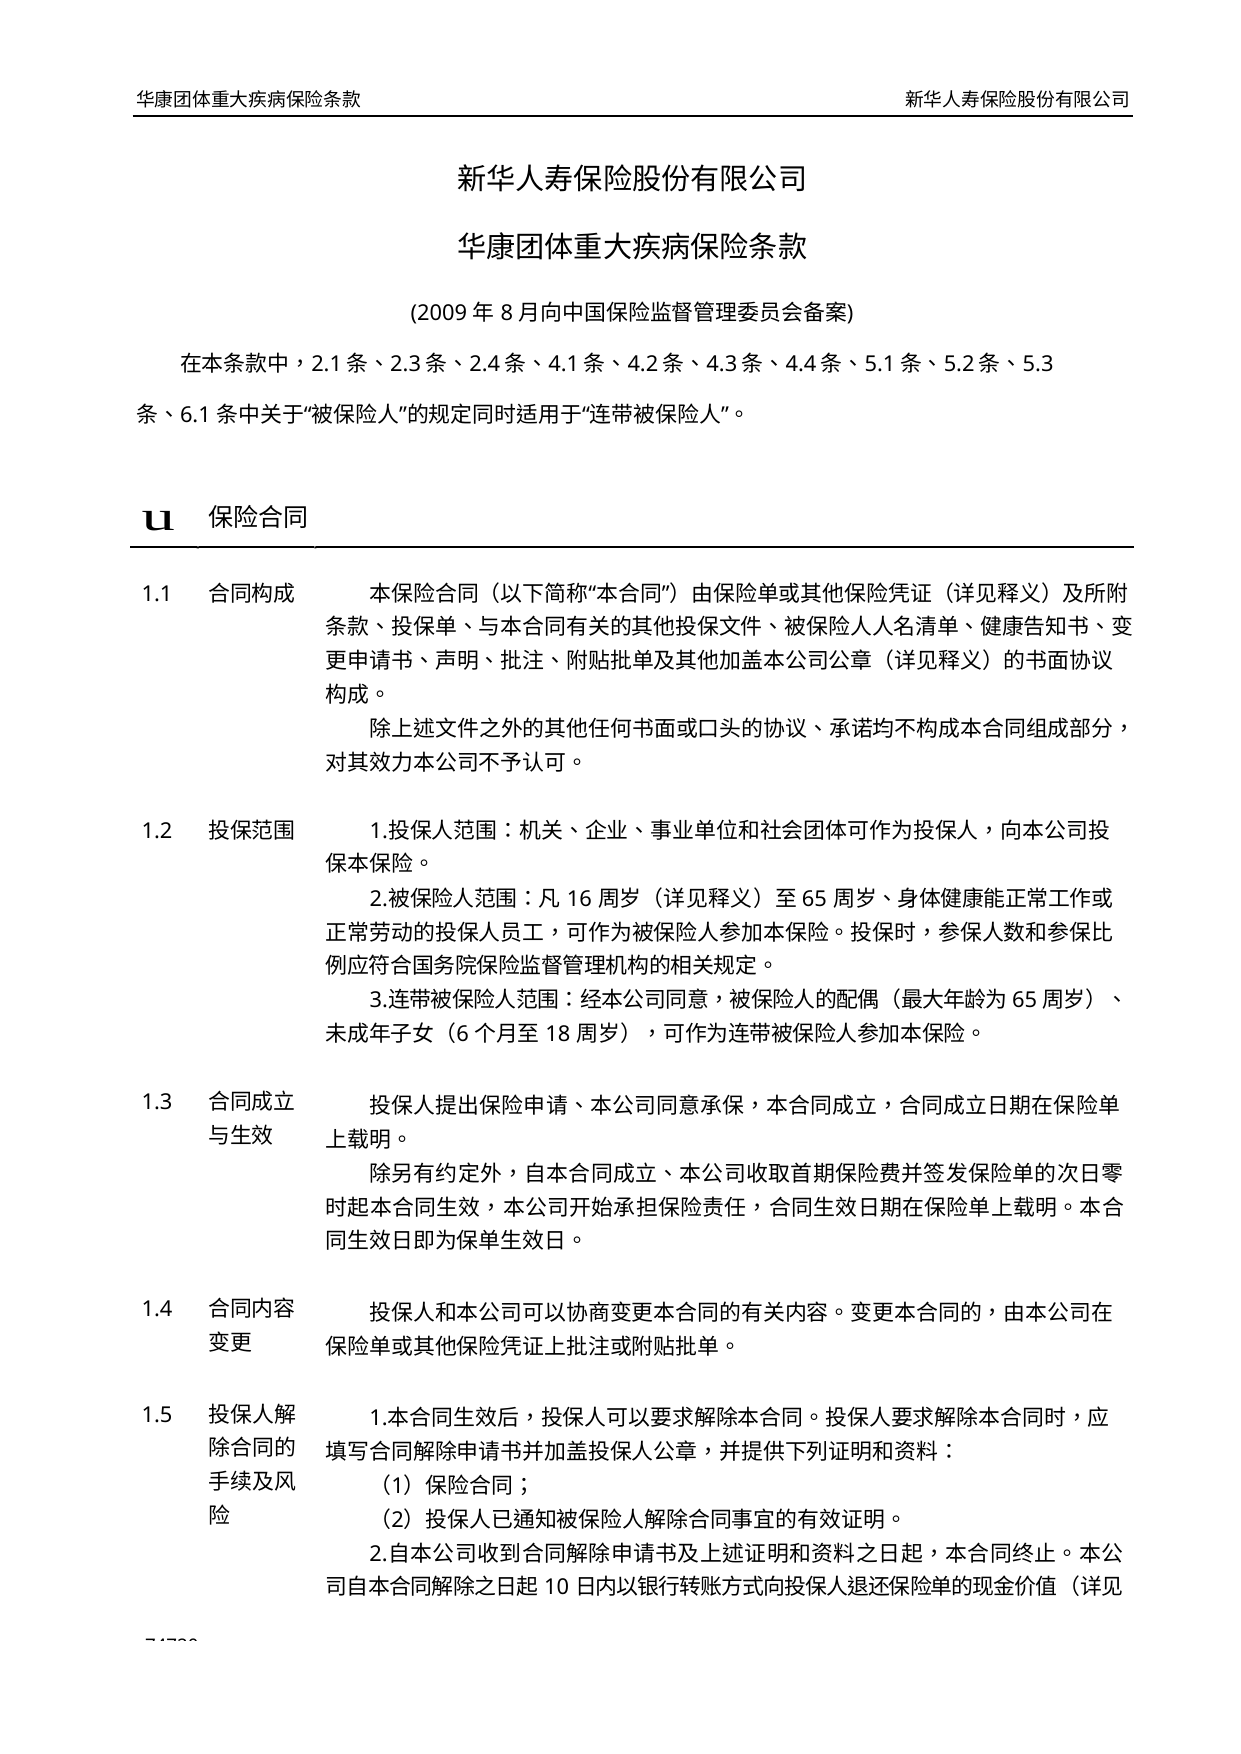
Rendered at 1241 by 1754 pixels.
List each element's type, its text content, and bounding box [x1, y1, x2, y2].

text 3.连带被保险人范围：经本公司同意，被保险人的配偶（最大年龄为 65 周岁）、未成年子女（6 个月至 18 周岁），可作为连带被保险人参加本保险。 [326, 984, 1134, 1048]
text （1）保险合同； [369, 1470, 1146, 1500]
text 新华人寿保险股份有限公司华康团体重大疾病保险条款 [456, 158, 808, 266]
list 投保范围 1.投保人范围：机关、企业、事业单位和社会团体可作为投保人，向本公司投 保本保险。 [141, 815, 1123, 878]
text 1.本合同生效后，投保人可以要求解除本合同。投保人要求解除本合同时，应填写合同解除申请书并加盖投保人公章，并提供下列证明和资料： [325, 1402, 1114, 1466]
text （2）投保人已通知被保险人解除合同事宜的有效证明。 [369, 1504, 1146, 1534]
list 合同内容变更 [141, 1293, 296, 1357]
list 合同成立与生效 [141, 1086, 296, 1149]
list 合同构成 本保险合同（以下简称“本合同”）由保险单或其他保险凭证（详见释义）及所附条款、投保单、与本合同有关的其他投保文件、被保险人人名清单、健康告知书、变更申请书、声明、批注、附贴批单及其他加盖本公司公章（详见释义）的书面协议构成。 [141, 578, 1134, 708]
text (2009 年 8 月向中国保险监督管理委员会备案) [410, 297, 1146, 327]
text 除上述文件之外的其他任何书面或口头的协议、承诺均不构成本合同组成部分， 对其效力本公司不予认可。 [326, 713, 1138, 776]
text 2.自本公司收到合同解除申请书及上述证明和资料之日起，本合同终止。本公司自本合同解除之日起 10 日内以银行转账方式向投保人退还保险单的现金价值（详见释义）。投保人解除合同可能会遭受一定损失。 [325, 1538, 1123, 1601]
text 投保人和本公司可以协商变更本合同的有关内容。变更本合同的，由本公司在保险单或其他保险凭证上批注或附贴批单。 [325, 1297, 1114, 1360]
text 2.被保险人范围：凡 16 周岁（详见释义）至 65 周岁、身体健康能正常工作或正常劳动的投保人员工，可作为被保险人参加本保险。投保时，参保人数和参保比例应符合国务院保险监督管理机构的相关规定。 [326, 883, 1115, 980]
text 投保人提出保险申请、本公司同意承保，本合同成立，合同成立日期在保险单上载明。 [325, 1090, 1123, 1153]
list 投保人解除合同的手续及风险 [141, 1399, 296, 1529]
text u 保险合同 [141, 488, 1146, 539]
text 除另有约定外，自本合同成立、本公司收取首期保险费并签发保险单的次日零时起本合同生效，本公司开始承担保险责任，合同生效日期在保险单上载明。本合同生效日即为保单生效日。 [325, 1158, 1124, 1255]
text 在本条款中，2.1条、2.3条、2.4条、4.1条、4.2条、4.3条、4.4条、5.1条、5.2条、5.3条、6.1 条中关于“被保险人”的规定同时适用于“连带被保险人”。 [136, 348, 1128, 428]
